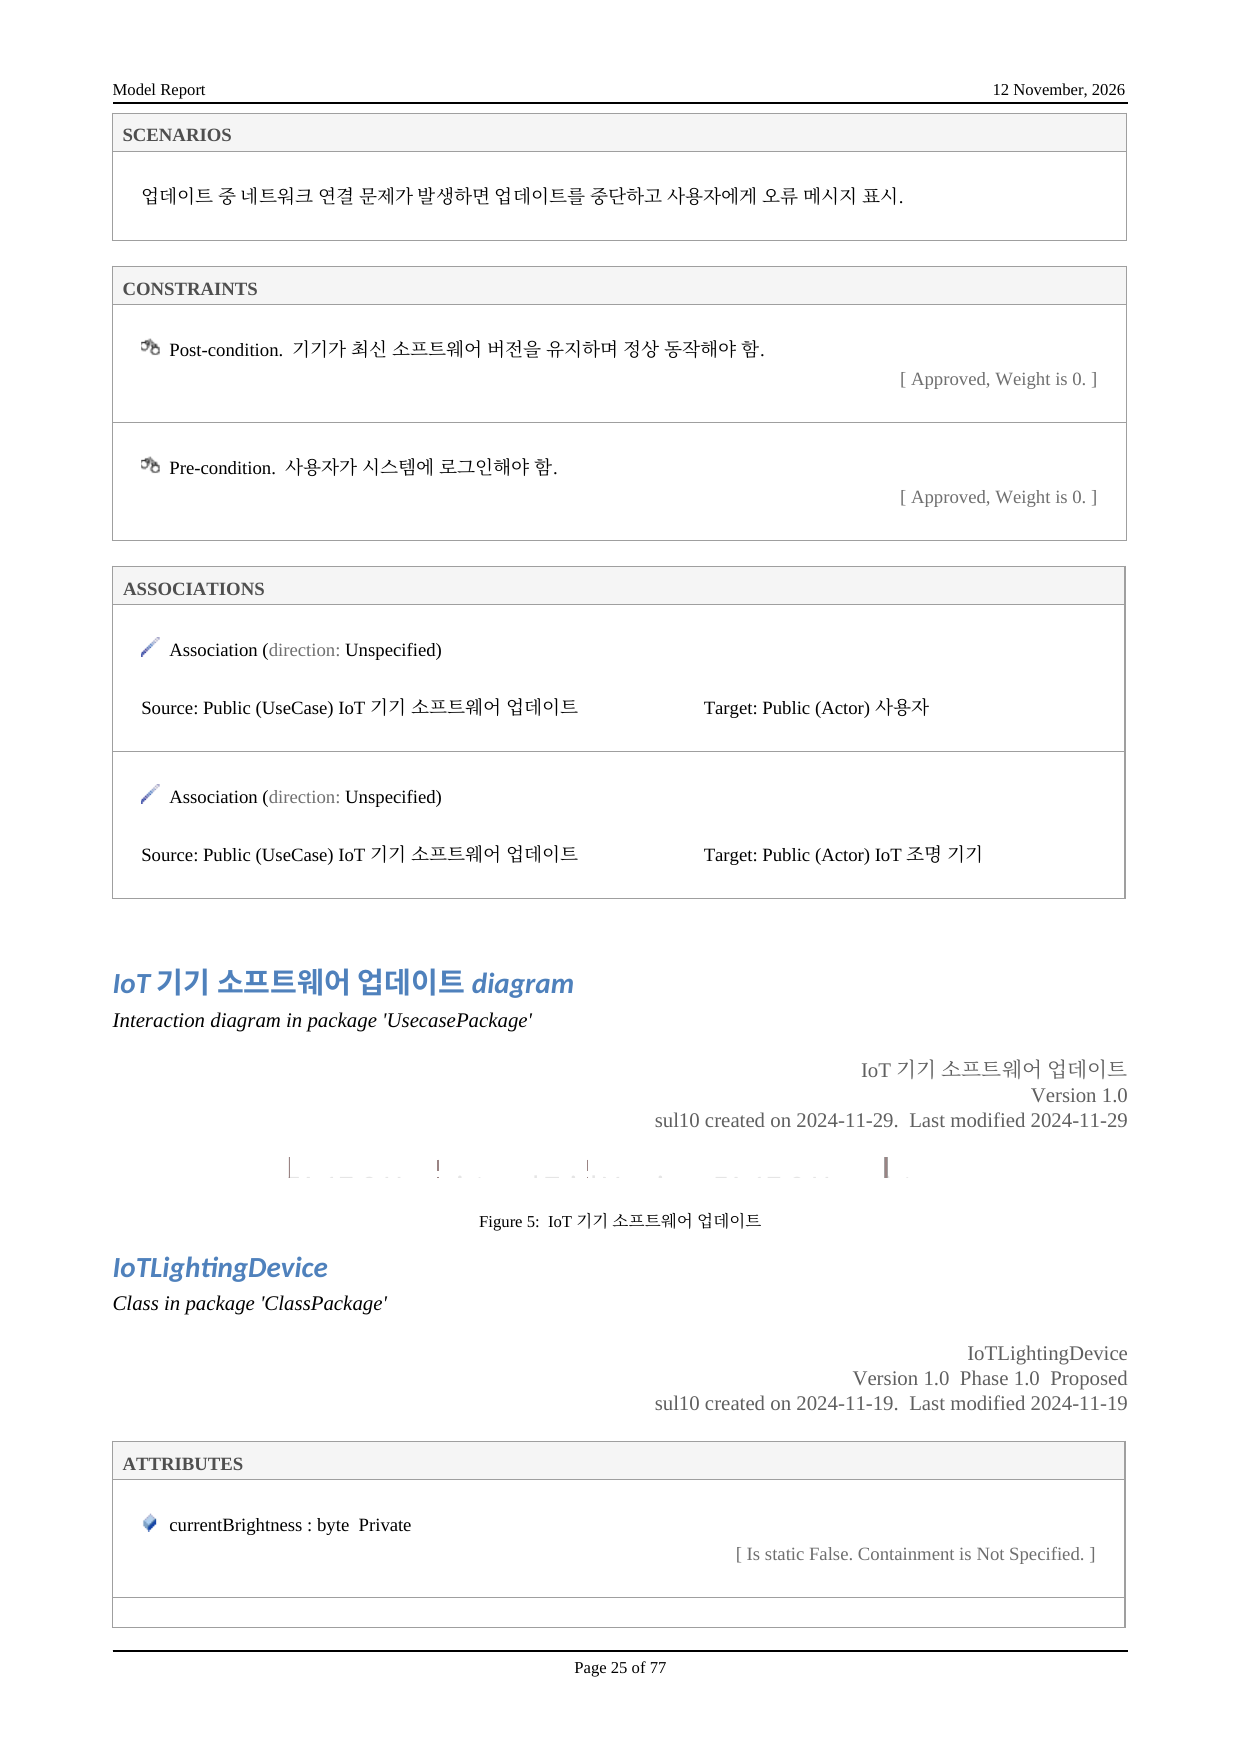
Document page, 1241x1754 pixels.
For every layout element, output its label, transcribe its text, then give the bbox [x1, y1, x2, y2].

table_header CONSTRAINTS [113, 267, 1126, 304]
picture [141, 637, 160, 657]
table_cell Target: Public (Actor) 사용자 [675, 693, 1124, 751]
table_cell Source: Public (UseCase) IoT 기기 소프트웨어 업데이트 [113, 693, 675, 751]
text IoT 기기 소프트웨어 업데이트 [112, 1057, 1128, 1082]
picture [141, 455, 160, 475]
text sul10 created on 2024-11-29. Last modified 2024-11-29 [112, 1107, 1128, 1132]
text Version 1.0 Phase 1.0 Proposed [112, 1366, 1128, 1391]
subtitle IoT 기기 소프트웨어 업데이트 diagram [112, 974, 1128, 999]
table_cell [113, 1598, 1124, 1627]
text Version 1.0 [112, 1082, 1128, 1107]
text IoT 기기 소프트웨어 업데이트 [112, 1207, 1128, 1232]
text sul10 created on 2024-11-19. Last modified 2024-11-19 [112, 1391, 1128, 1416]
table_cell currentBrightness : byte Private [ Is static False. Containment is Not Specified. ] [113, 1480, 1124, 1597]
table_header ATTRIBUTES [113, 1442, 1124, 1479]
text Class in package 'ClassPackage' [112, 1291, 1128, 1316]
table_cell Association (direction: Unspecified) [113, 605, 1124, 693]
text IoTLightingDevice [112, 1341, 1128, 1366]
table_cell Target: Public (Actor) IoT 조명 기기 [675, 840, 1124, 898]
table_cell Association (direction: Unspecified) [113, 752, 1124, 839]
table_header ASSOCIATIONS [113, 567, 1124, 604]
table_header SCENARIOS [113, 114, 1126, 151]
text Interaction diagram in package 'UsecasePackage' [112, 1007, 1128, 1032]
picture [141, 1512, 160, 1532]
table_cell Post-condition. 기기가 최신 소프트웨어 버전을 유지하며 정상 동작해야 함. [ Approved, Weight is 0. ] [113, 305, 1126, 422]
table_cell Pre-condition. 사용자가 시스템에 로그인해야 함. [ Approved, Weight is 0. ] [113, 423, 1126, 539]
picture [141, 337, 160, 357]
picture [141, 784, 160, 804]
subtitle IoTLightingDevice [112, 1257, 1128, 1282]
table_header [113, 152, 1126, 239]
table_cell Source: Public (UseCase) IoT 기기 소프트웨어 업데이트 [113, 840, 675, 898]
